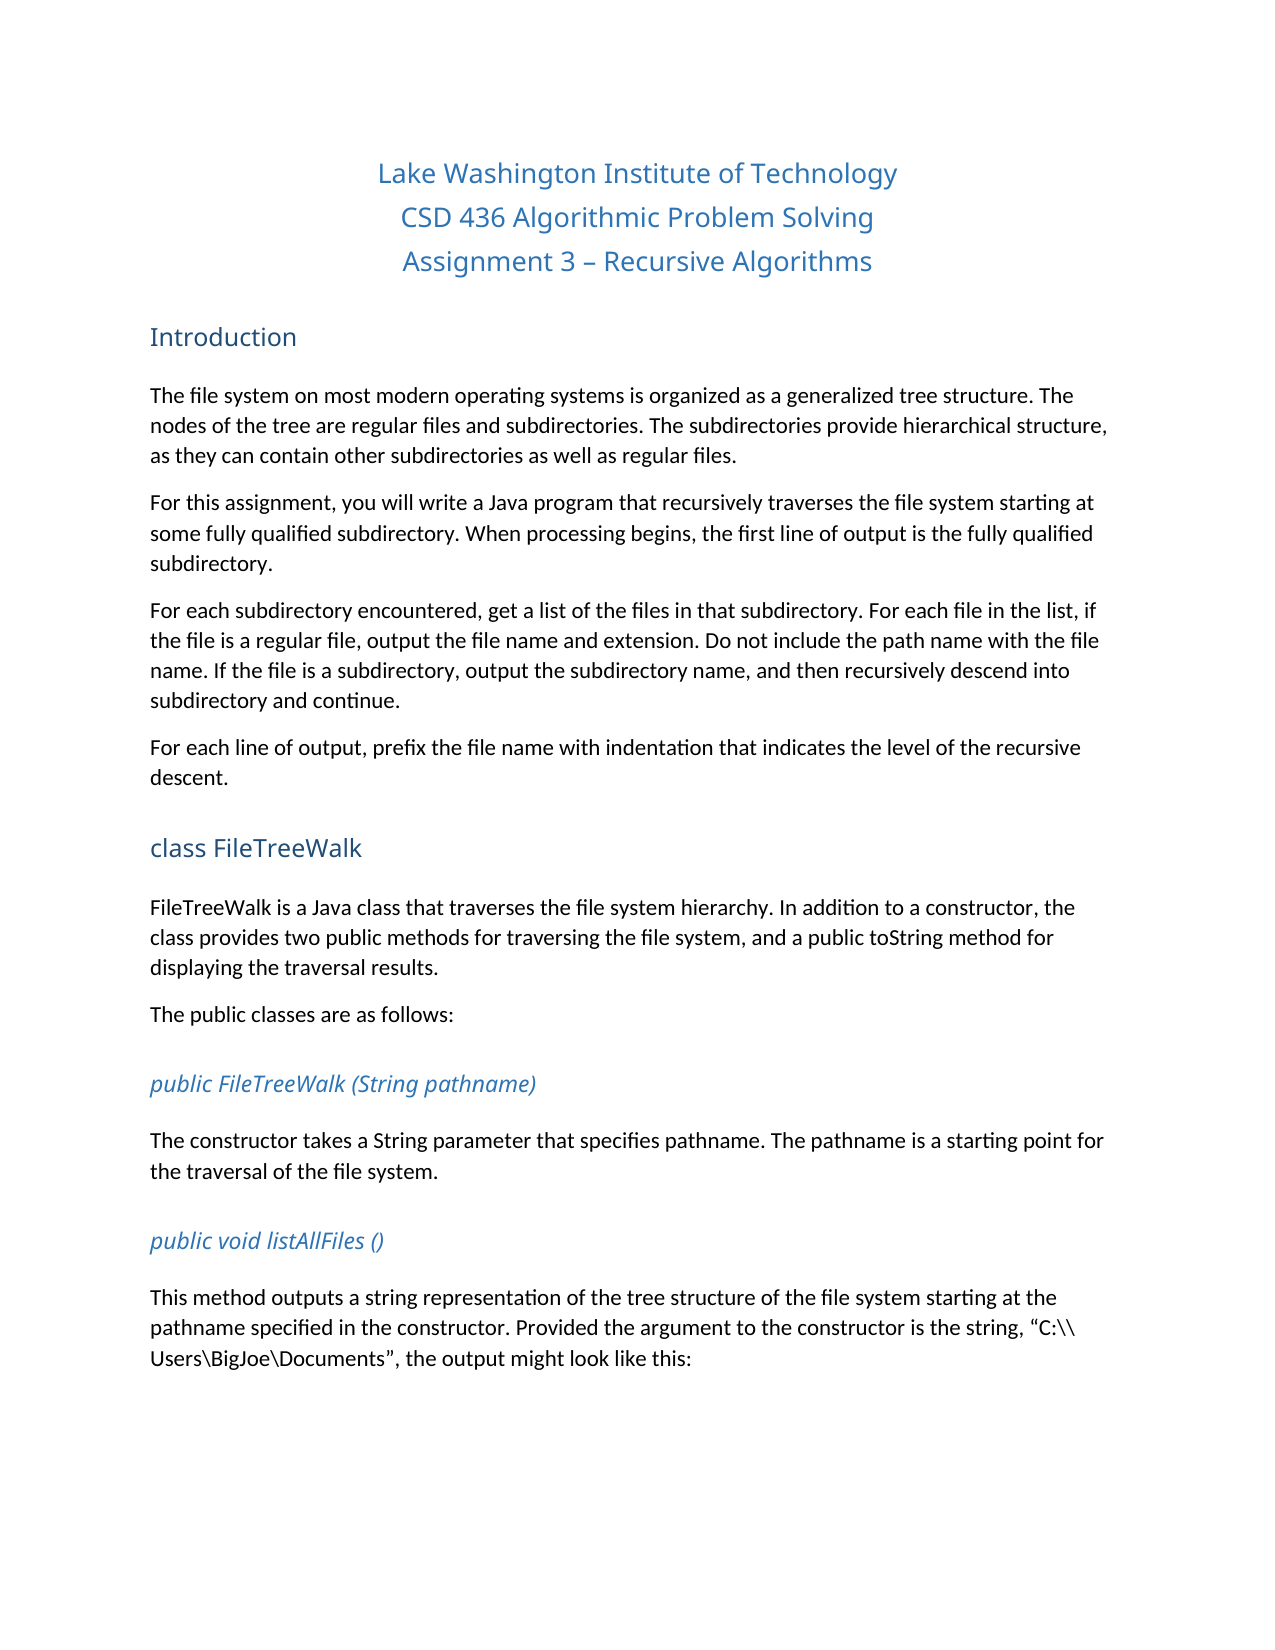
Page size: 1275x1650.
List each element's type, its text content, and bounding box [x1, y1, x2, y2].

subtitle Assignment 3 – Recursive Algorithms [150, 242, 1125, 279]
text For this assignment, you will write a Java program that recursively traverses the file system starting at some fully qualified subdirectory. When processing begins, the first line of output is the fully qualified subdirectory. [150, 488, 1125, 577]
text The public classes are as follows: [150, 1000, 1125, 1028]
subtitle class FileTreeWalk [150, 831, 1125, 865]
subtitle public void listAllFiles () [150, 1224, 1125, 1256]
text This method outputs a string representation of the tree structure of the file system starting at the pathname specified in the constructor. Provided the argument to the constructor is the string, “C:\\Users\BigJoe\Documents”, the output might look like this: [150, 1283, 1125, 1372]
subtitle Lake Washington Institute of Technology [150, 154, 1125, 191]
subtitle public FileTreeWalk (String pathname) [150, 1068, 1125, 1099]
text For each subdirectory encountered, get a list of the files in that subdirectory. For each file in the list, if the file is a regular file, output the file name and extension. Do not include the path name with the file name. If the file is a subdirectory, output the subdirectory name, and then recursively descend into subdirectory and continue. [150, 596, 1125, 714]
text FileTreeWalk is a Java class that traverses the file system hierarchy. In addition to a constructor, the class provides two public methods for traversing the file system, and a public toString method for displaying the traversal results. [150, 893, 1125, 981]
text The constructor takes a String parameter that specifies pathname. The pathname is a starting point for the traversal of the file system. [150, 1127, 1125, 1185]
subtitle CSD 436 Algorithmic Problem Solving [150, 198, 1125, 235]
subtitle Introduction [150, 319, 1125, 353]
text For each line of output, prefix the file name with indentation that indicates the level of the recursive descent. [150, 733, 1125, 791]
text The file system on most modern operating systems is organized as a generalized tree structure. The nodes of the tree are regular files and subdirectories. The subdirectories provide hierarchical structure, as they can contain other subdirectories as well as regular files. [150, 381, 1125, 469]
